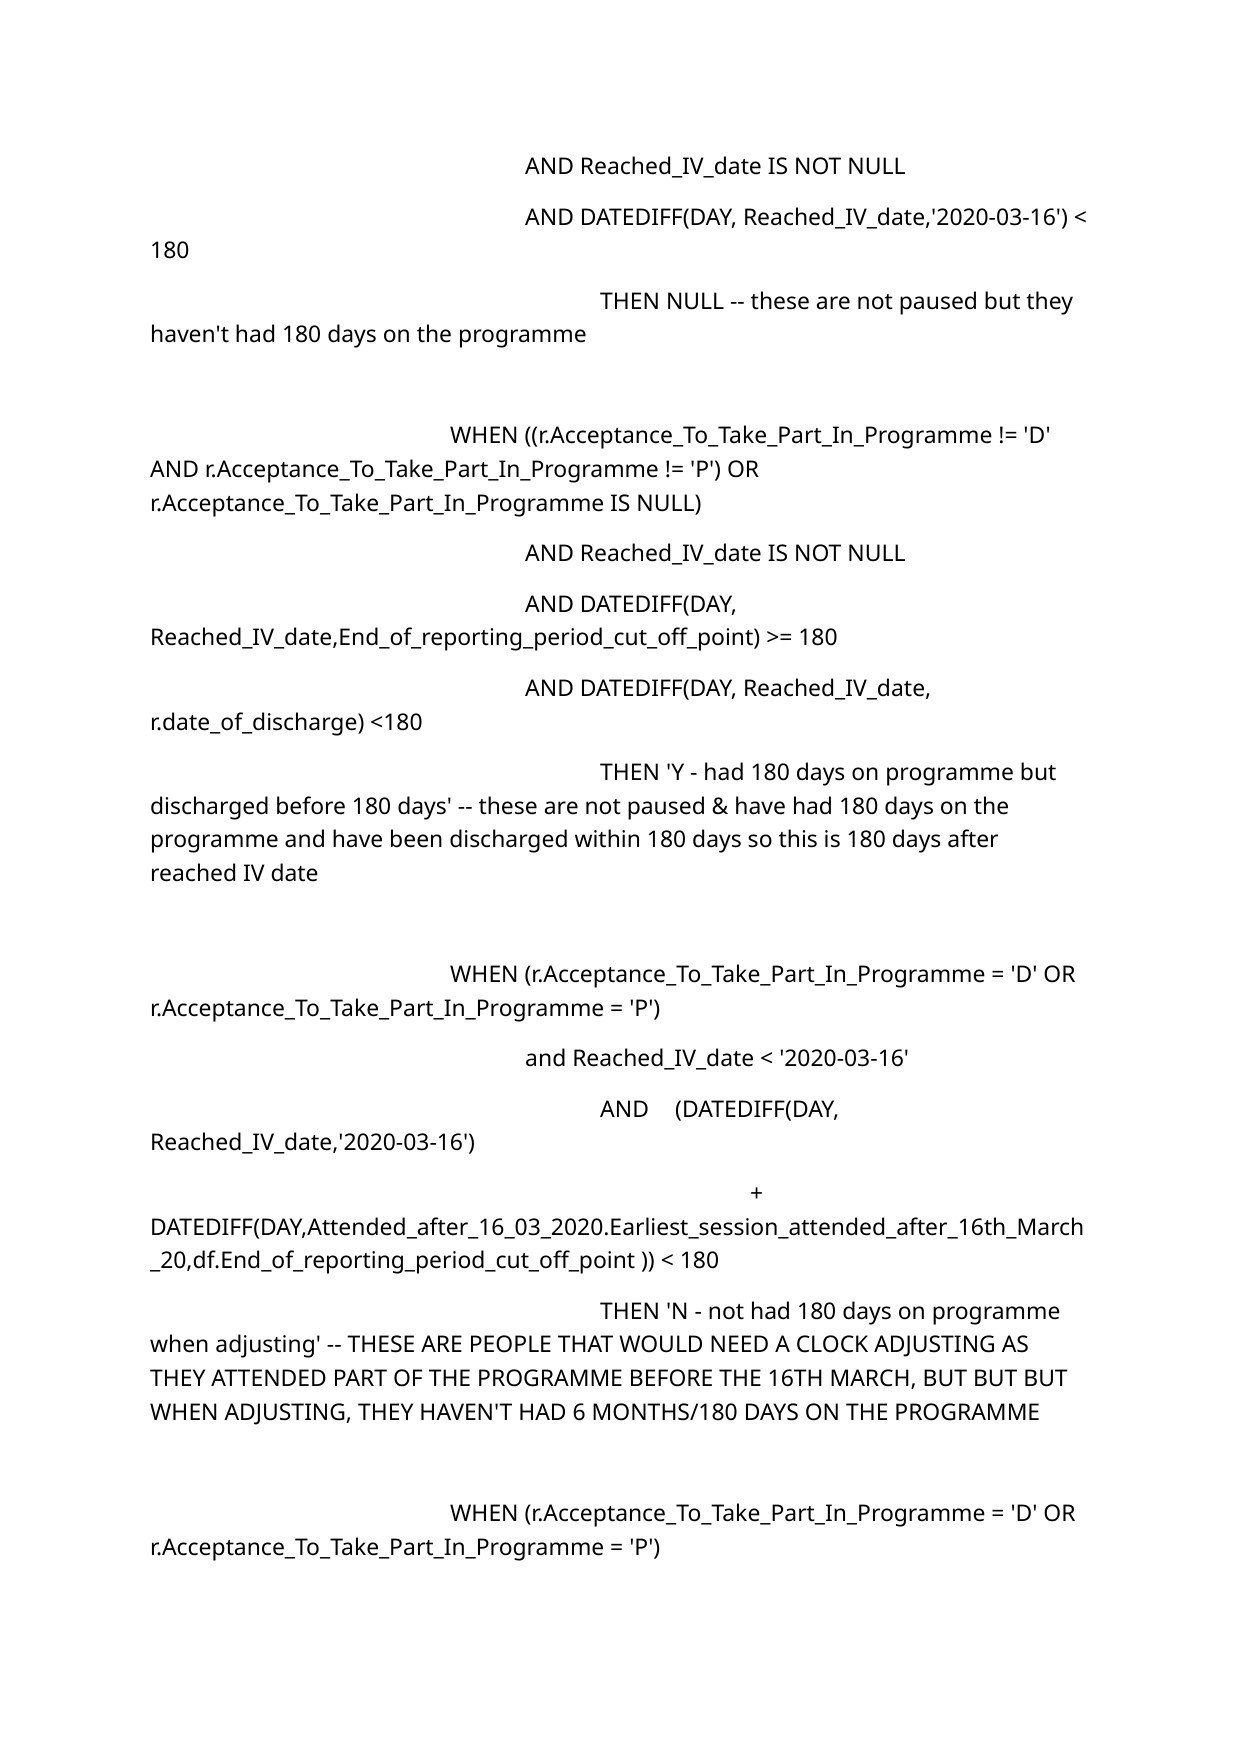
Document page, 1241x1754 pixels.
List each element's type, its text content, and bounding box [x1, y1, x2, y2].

text THEN NULL -- these are not paused but they haven't had 180 days on the programme [150, 284, 1090, 349]
text and Reached_IV_date < '2020-03-16' [150, 1042, 1090, 1073]
text AND DATEDIFF(DAY, Reached_IV_date, r.date_of_discharge) <180 [150, 672, 1090, 737]
text AND DATEDIFF(DAY, Reached_IV_date,End_of_reporting_period_cut_off_point) >= 180 [150, 587, 1090, 652]
text + DATEDIFF(DAY,Attended_after_16_03_2020.Earliest_session_attended_after_16th_March_20,df.End_of_reporting_period_cut_off_point )) < 180 [150, 1177, 1090, 1275]
text AND (DATEDIFF(DAY, Reached_IV_date,'2020-03-16') [150, 1092, 1090, 1157]
text THEN 'Y - had 180 days on programme but discharged before 180 days' -- these are not paused & have had 180 days on the programme and have been discharged within 180 days so this is 180 days after reached IV date [150, 756, 1090, 888]
text WHEN (r.Acceptance_To_Take_Part_In_Programme = 'D' OR r.Acceptance_To_Take_Part_In_Programme = 'P') [150, 1497, 1090, 1562]
text AND DATEDIFF(DAY, Reached_IV_date,'2020-03-16') < 180 [150, 200, 1090, 265]
text THEN 'N - not had 180 days on programme when adjusting' -- THESE ARE PEOPLE THAT WOULD NEED A CLOCK ADJUSTING AS THEY ATTENDED PART OF THE PROGRAMME BEFORE THE 16TH MARCH, BUT BUT BUT WHEN ADJUSTING, THEY HAVEN'T HAD 6 MONTHS/180 DAYS ON THE PROGRAMME [150, 1294, 1090, 1427]
text WHEN (r.Acceptance_To_Take_Part_In_Programme = 'D' OR r.Acceptance_To_Take_Part_In_Programme = 'P') [150, 958, 1090, 1023]
text AND Reached_IV_date IS NOT NULL [150, 537, 1090, 568]
text AND Reached_IV_date IS NOT NULL [150, 150, 1090, 181]
